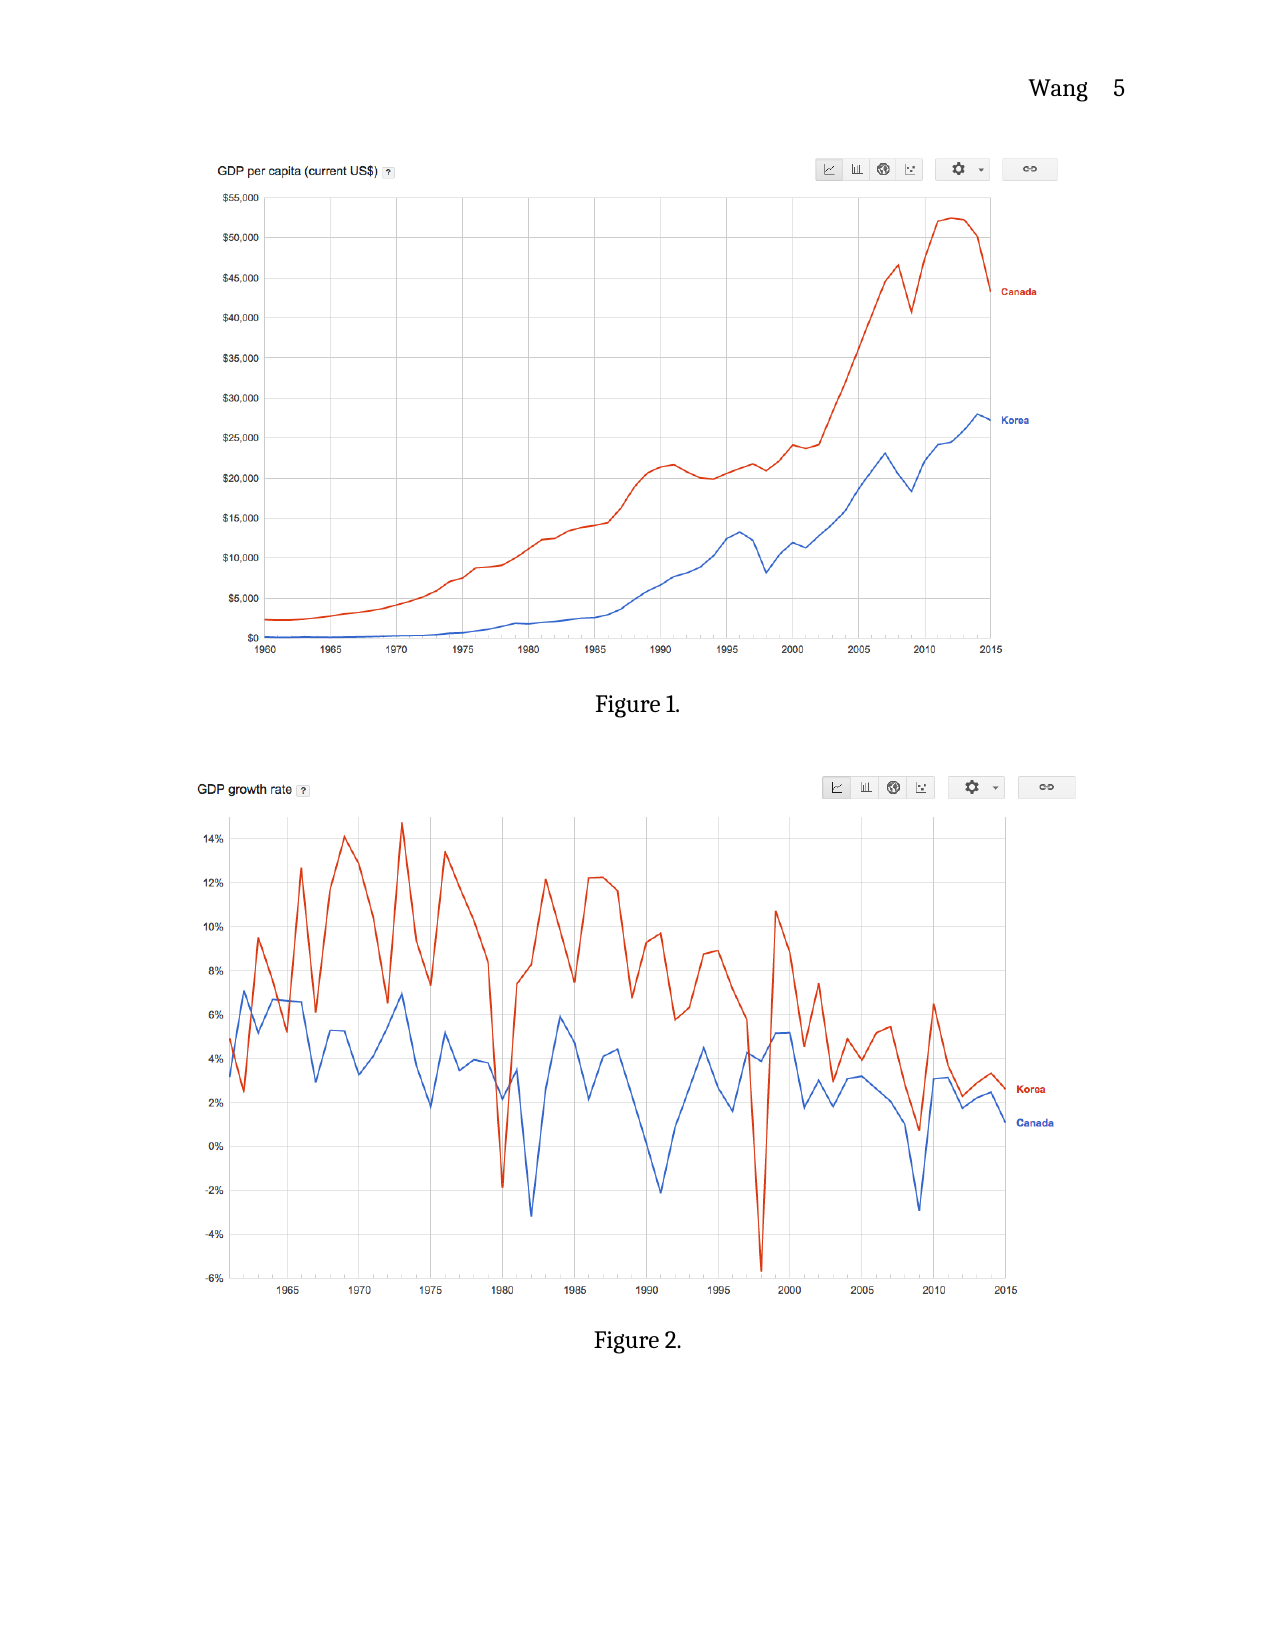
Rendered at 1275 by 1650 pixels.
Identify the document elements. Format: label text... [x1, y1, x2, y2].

picture [211, 150, 1064, 661]
text Figure 1. [150, 690, 1125, 718]
text Figure 2. [150, 1326, 1125, 1355]
picture [192, 776, 1083, 1298]
